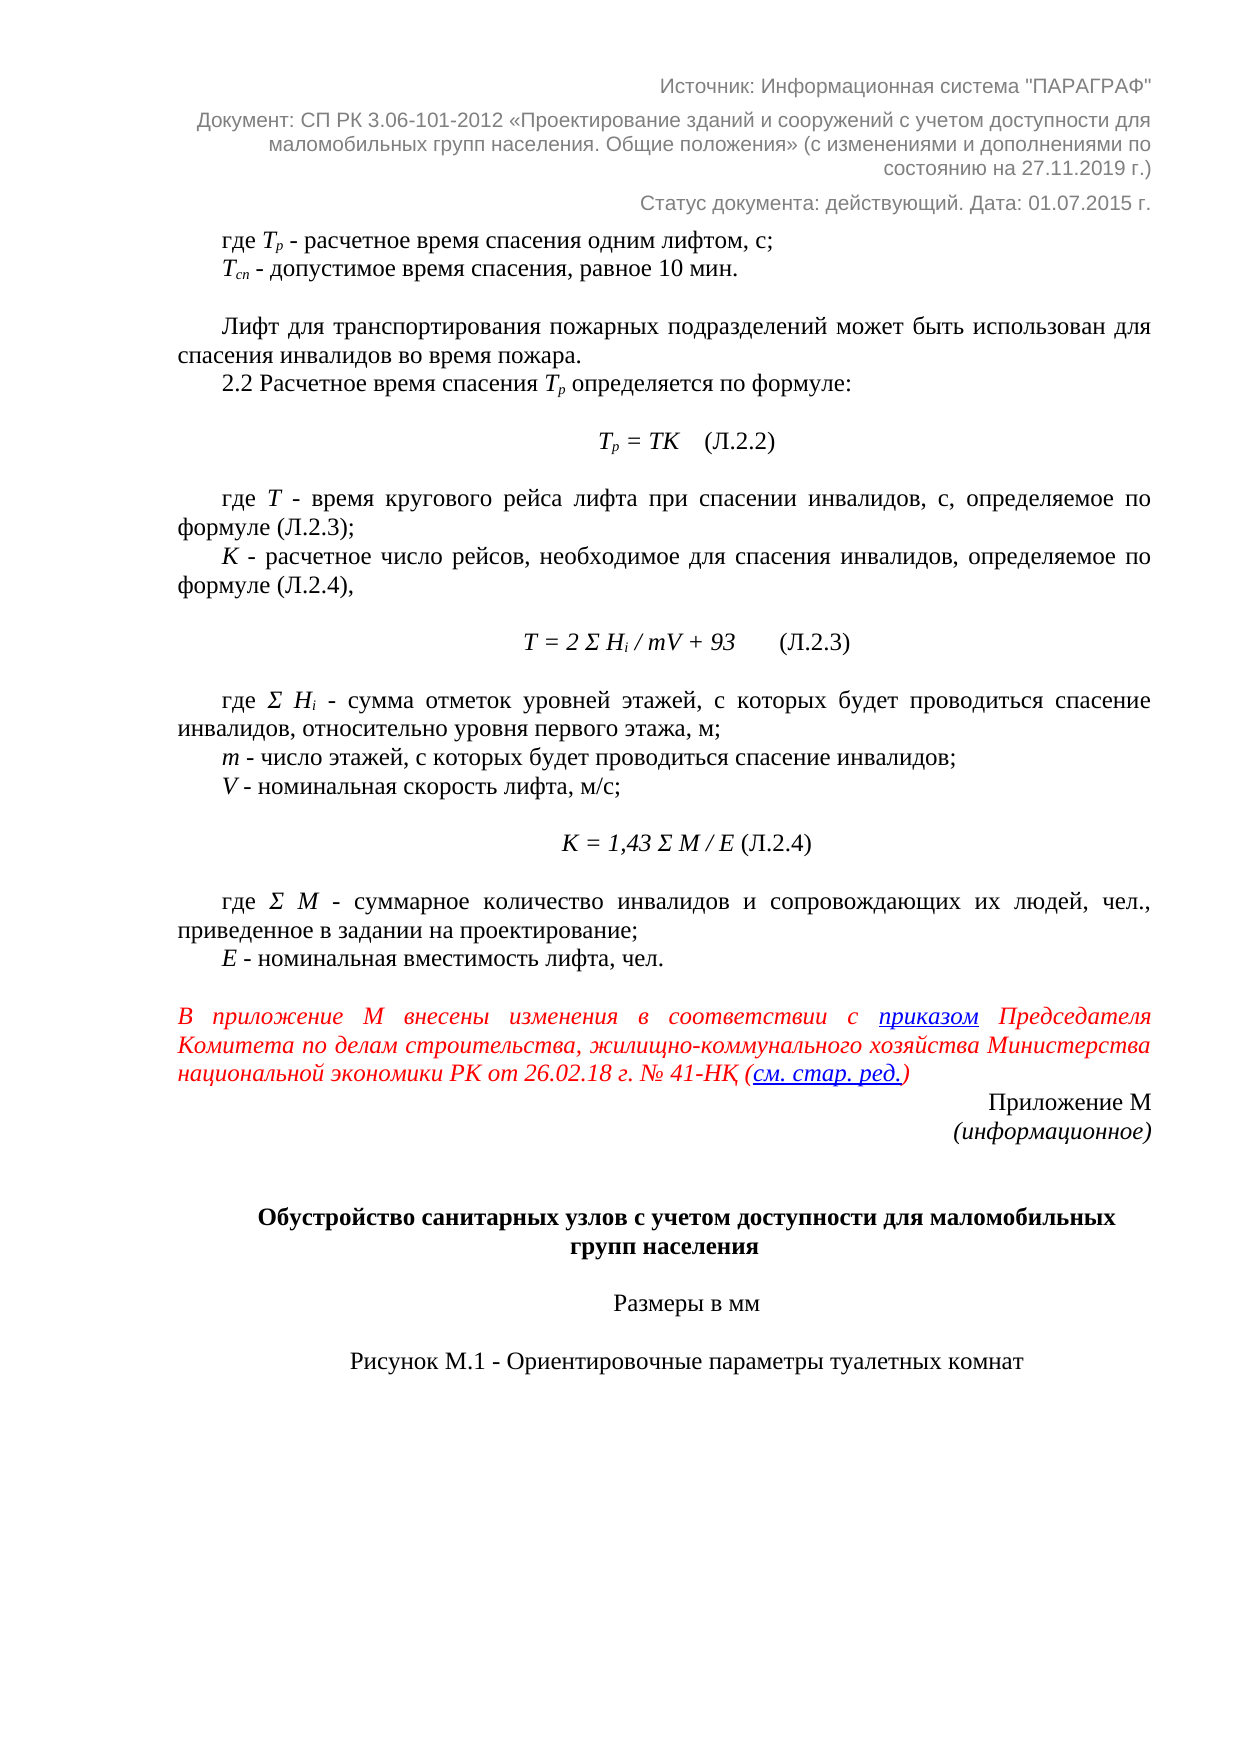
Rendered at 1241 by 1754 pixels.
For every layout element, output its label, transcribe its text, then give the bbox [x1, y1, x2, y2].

text V - номинальная скорость лифта, м/с; [177, 771, 1152, 800]
text Т = 2 Σ Hi / mV + 93 (Л.2.3) [177, 627, 1152, 656]
text Тсп - допустимое время спасения, равное 10 мин. [177, 253, 1152, 282]
text Тр = TK (Л.2.2) [177, 426, 1152, 455]
text (информационное) [177, 1116, 1152, 1145]
text где T - время кругового рейса лифта при спасении инвалидов, с, определяемое по формуле (Л.2.3); [177, 483, 1152, 541]
text Е - номинальная вместимость лифта, чел. [177, 943, 1152, 972]
text Приложение M [177, 1087, 1152, 1116]
text где Σ Hi - сумма отметок уровней этажей, с которых будет проводиться спасение инвалидов, относительно уровня первого этажа, м; [177, 685, 1152, 742]
text Лифт для транспортирования пожарных подразделений может быть использован для спасения инвалидов во время пожара. [177, 311, 1152, 368]
text 2.2 Расчетное время спасения Тр определяется по формуле: [177, 368, 1152, 397]
text m - число этажей, с которых будет проводиться спасение инвалидов; [177, 742, 1152, 771]
text В приложение М внесены изменения в соответствии с приказом Председателя Комитета по делам строительства, жилищно-коммунального хозяйства Министерства национальной экономики РК от 26.02.18 г. № 41-НҚ (см. стар. ред.) [177, 1001, 1152, 1087]
text K = 1,43 Σ М / Е (Л.2.4) [177, 828, 1152, 857]
text Обустройство санитарных узлов с учетом доступности для маломобильных групп населения [177, 1202, 1152, 1260]
text где Σ М - суммарное количество инвалидов и сопровождающих их людей, чел., приведенное в задании на проектирование; [177, 886, 1152, 943]
text Размеры в мм [177, 1288, 1152, 1317]
text K - расчетное число рейсов, необходимое для спасения инвалидов, определяемое по формуле (Л.2.4), [177, 541, 1152, 598]
text где Тр - расчетное время спасения одним лифтом, с; [177, 225, 1152, 253]
text Рисунок М.1 - Ориентировочные параметры туалетных комнат [177, 1346, 1152, 1375]
